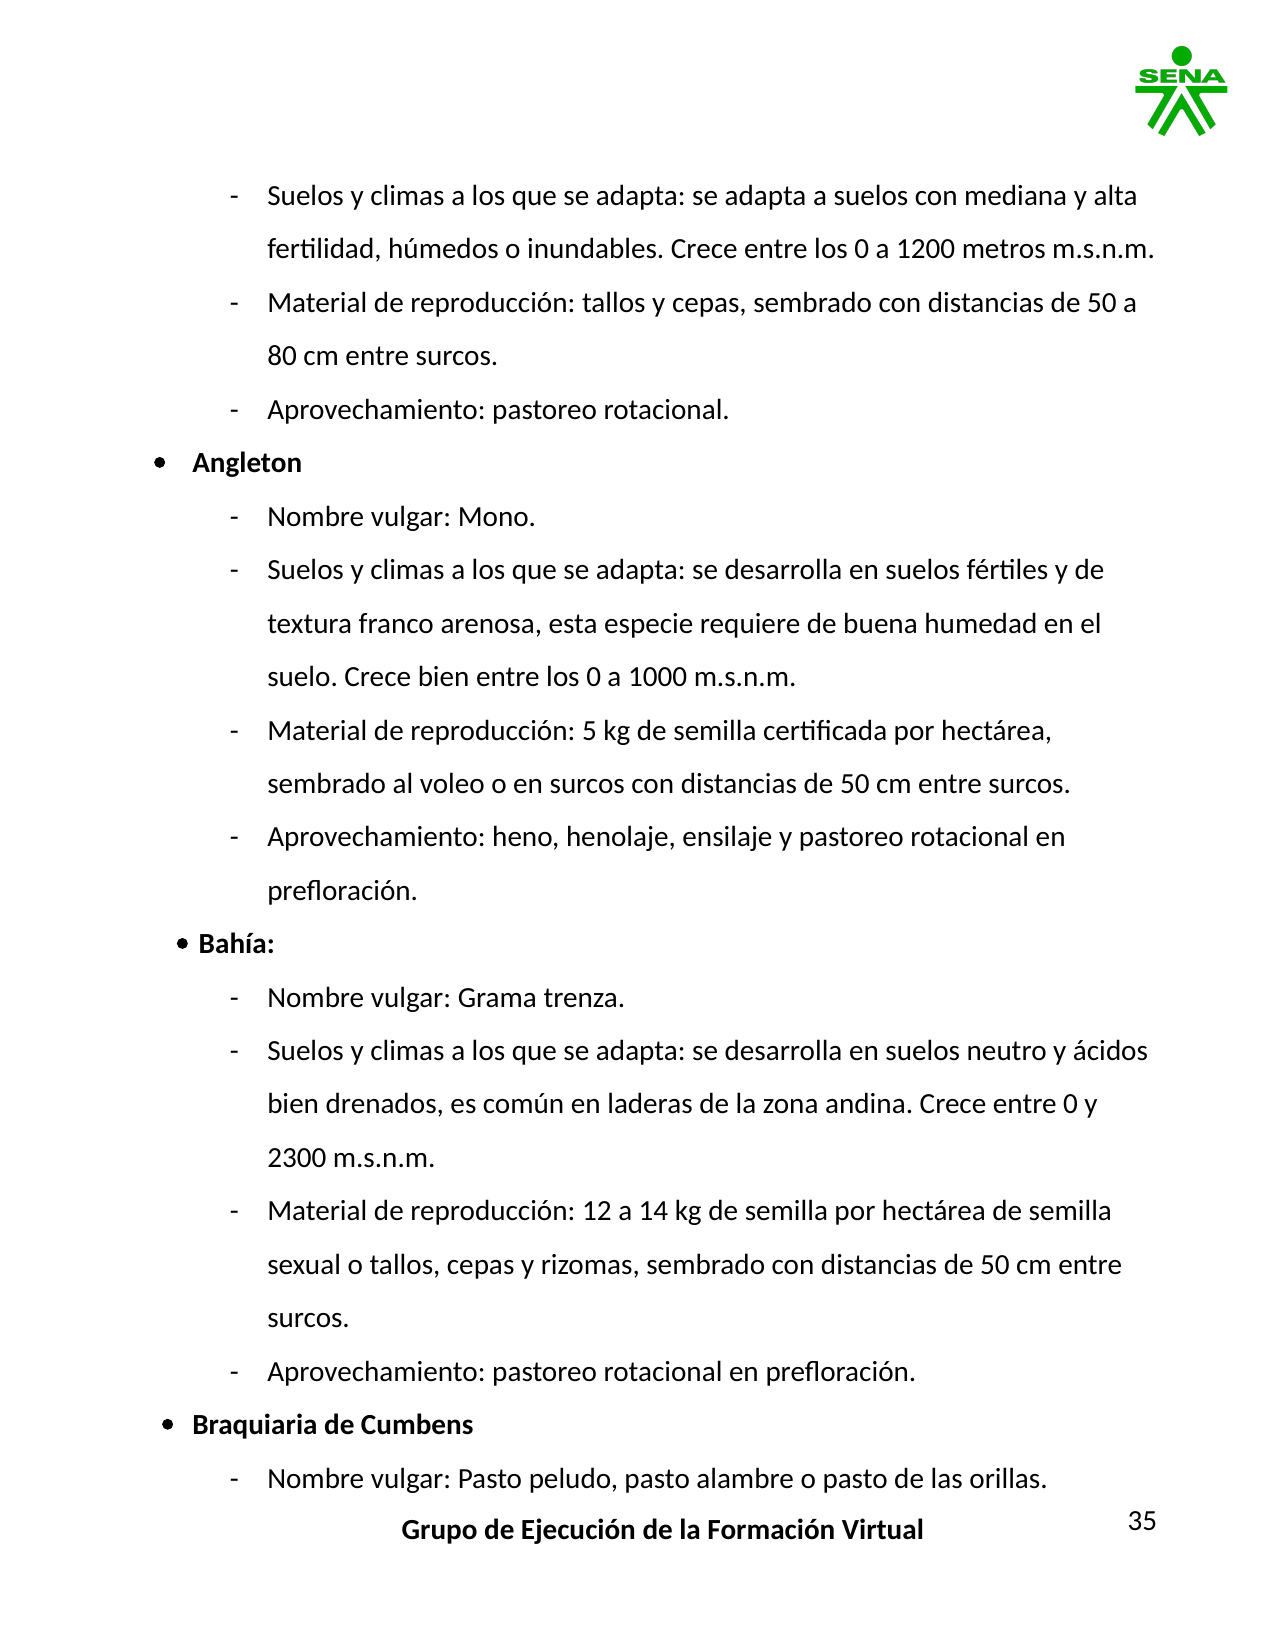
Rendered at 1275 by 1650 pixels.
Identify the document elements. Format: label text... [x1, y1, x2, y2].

list Braquiaria de Cumbens [162, 1406, 1157, 1442]
picture [1135, 46, 1228, 136]
list Aprovechamiento: heno, henolaje, ensilaje y pastoreo rotacional en prefloración. [229, 818, 1157, 907]
list Nombre vulgar: Pasto peludo, pasto alambre o pasto de las orillas. [229, 1460, 1157, 1495]
list Suelos y climas a los que se adapta: se desarrolla en suelos neutro y ácidos bien drenados, es común en laderas de la zona andina. Crece entre 0 y 2300 m.s.n.m. [229, 1032, 1157, 1175]
list Material de reproducción: tallos y cepas, sembrado con distancias de 50 a 80 cm entre surcos. [229, 284, 1157, 373]
list Nombre vulgar: Mono. [229, 498, 1157, 533]
list Material de reproducción: 12 a 14 kg de semilla por hectárea de semilla sexual o tallos, cepas y rizomas, sembrado con distancias de 50 cm entre surcos. [229, 1192, 1157, 1335]
list Bahía: [177, 925, 1157, 961]
list Suelos y climas a los que se adapta: se desarrolla en suelos fértiles y de textura franco arenosa, esta especie requiere de buena humedad en el suelo. Crece bien entre los 0 a 1000 m.s.n.m. [229, 551, 1157, 694]
list Aprovechamiento: pastoreo rotacional en prefloración. [229, 1353, 1157, 1388]
list Suelos y climas a los que se adapta: se adapta a suelos con mediana y alta fertilidad, húmedos o inundables. Crece entre los 0 a 1200 metros m.s.n.m. [229, 177, 1157, 266]
list Aprovechamiento: pastoreo rotacional. [229, 391, 1157, 427]
list Material de reproducción: 5 kg de semilla certificada por hectárea, sembrado al voleo o en surcos con distancias de 50 cm entre surcos. [229, 712, 1157, 801]
list Angleton [154, 444, 1157, 480]
list Nombre vulgar: Grama trenza. [229, 979, 1157, 1014]
